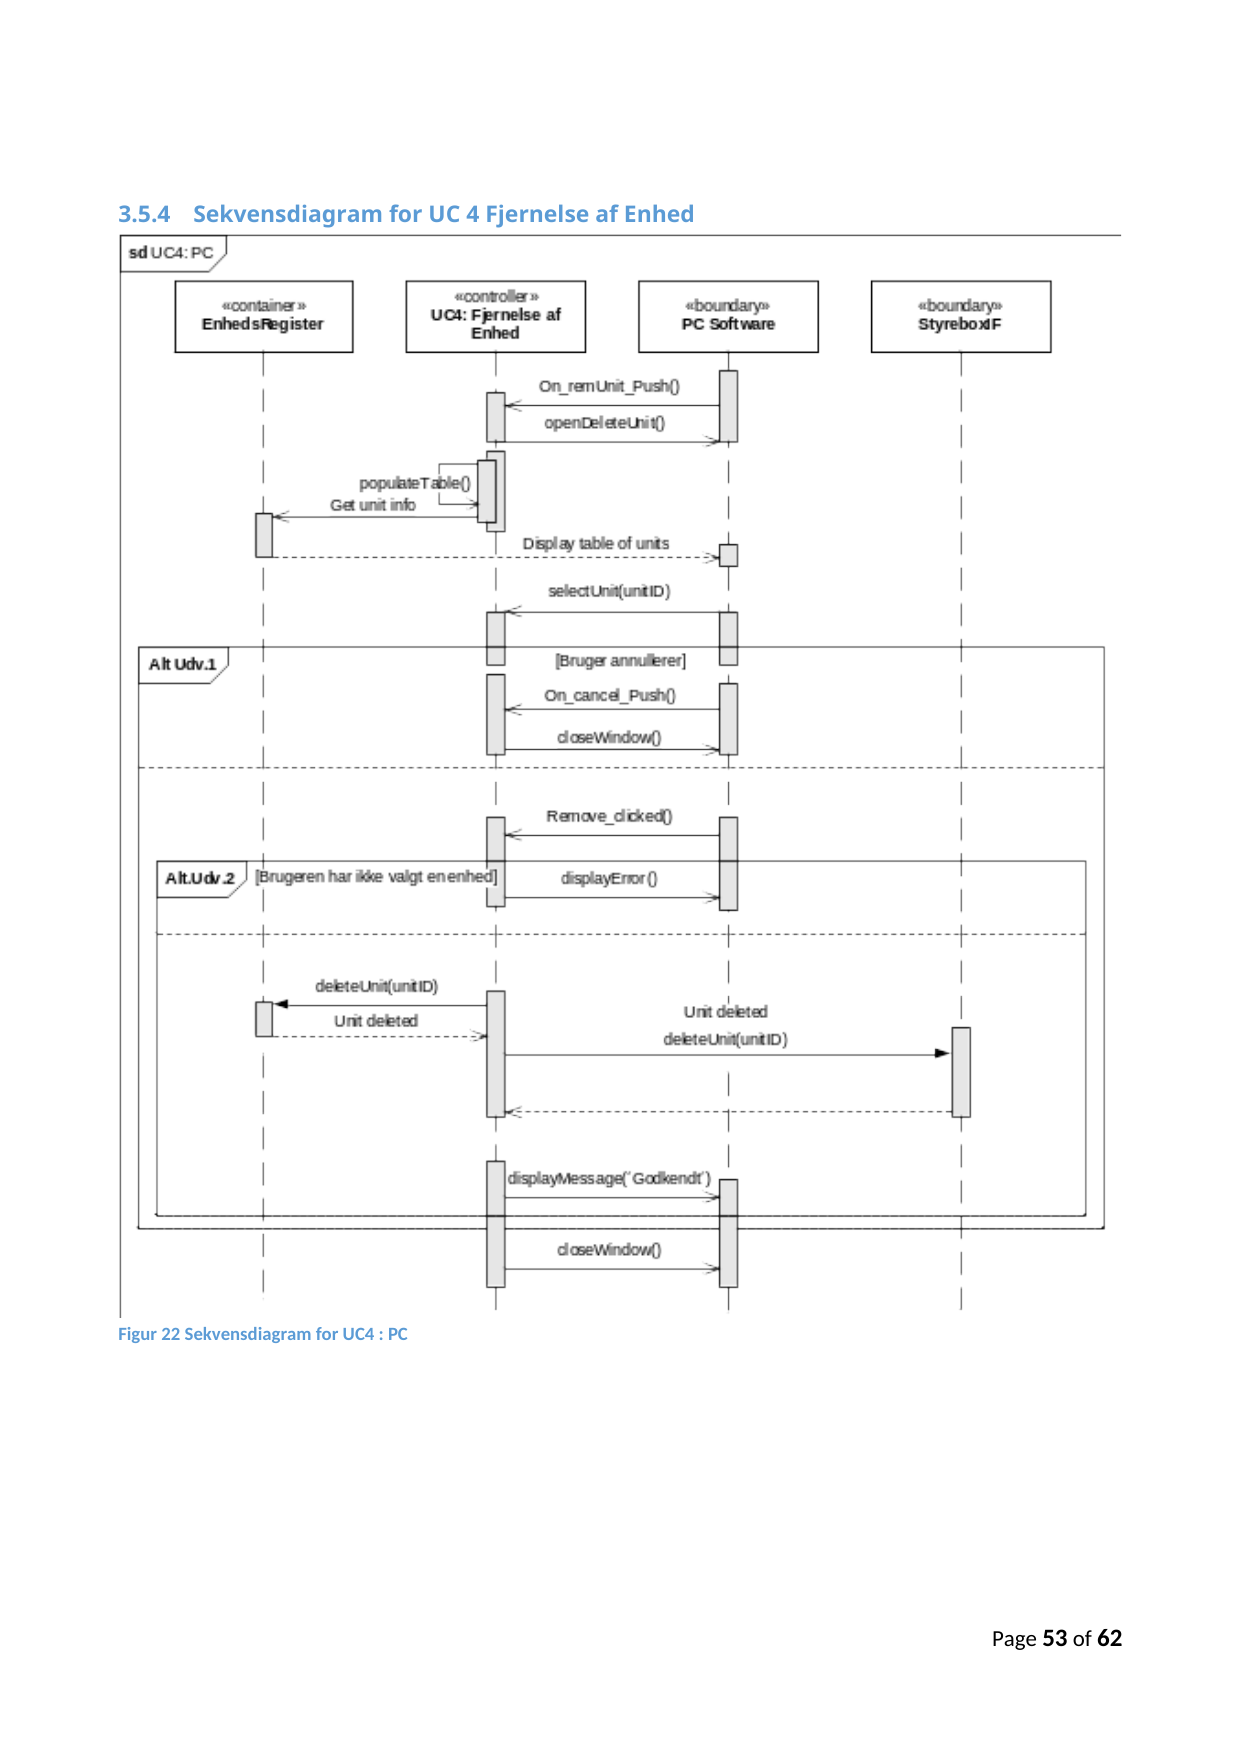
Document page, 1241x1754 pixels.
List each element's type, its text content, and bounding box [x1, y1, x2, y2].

subtitle Sekvensdiagram for UC 4 Fjernelse af Enhed [118, 198, 1122, 229]
text Figur 22 Sekvensdiagram for UC4 : PC [118, 1322, 1122, 1344]
